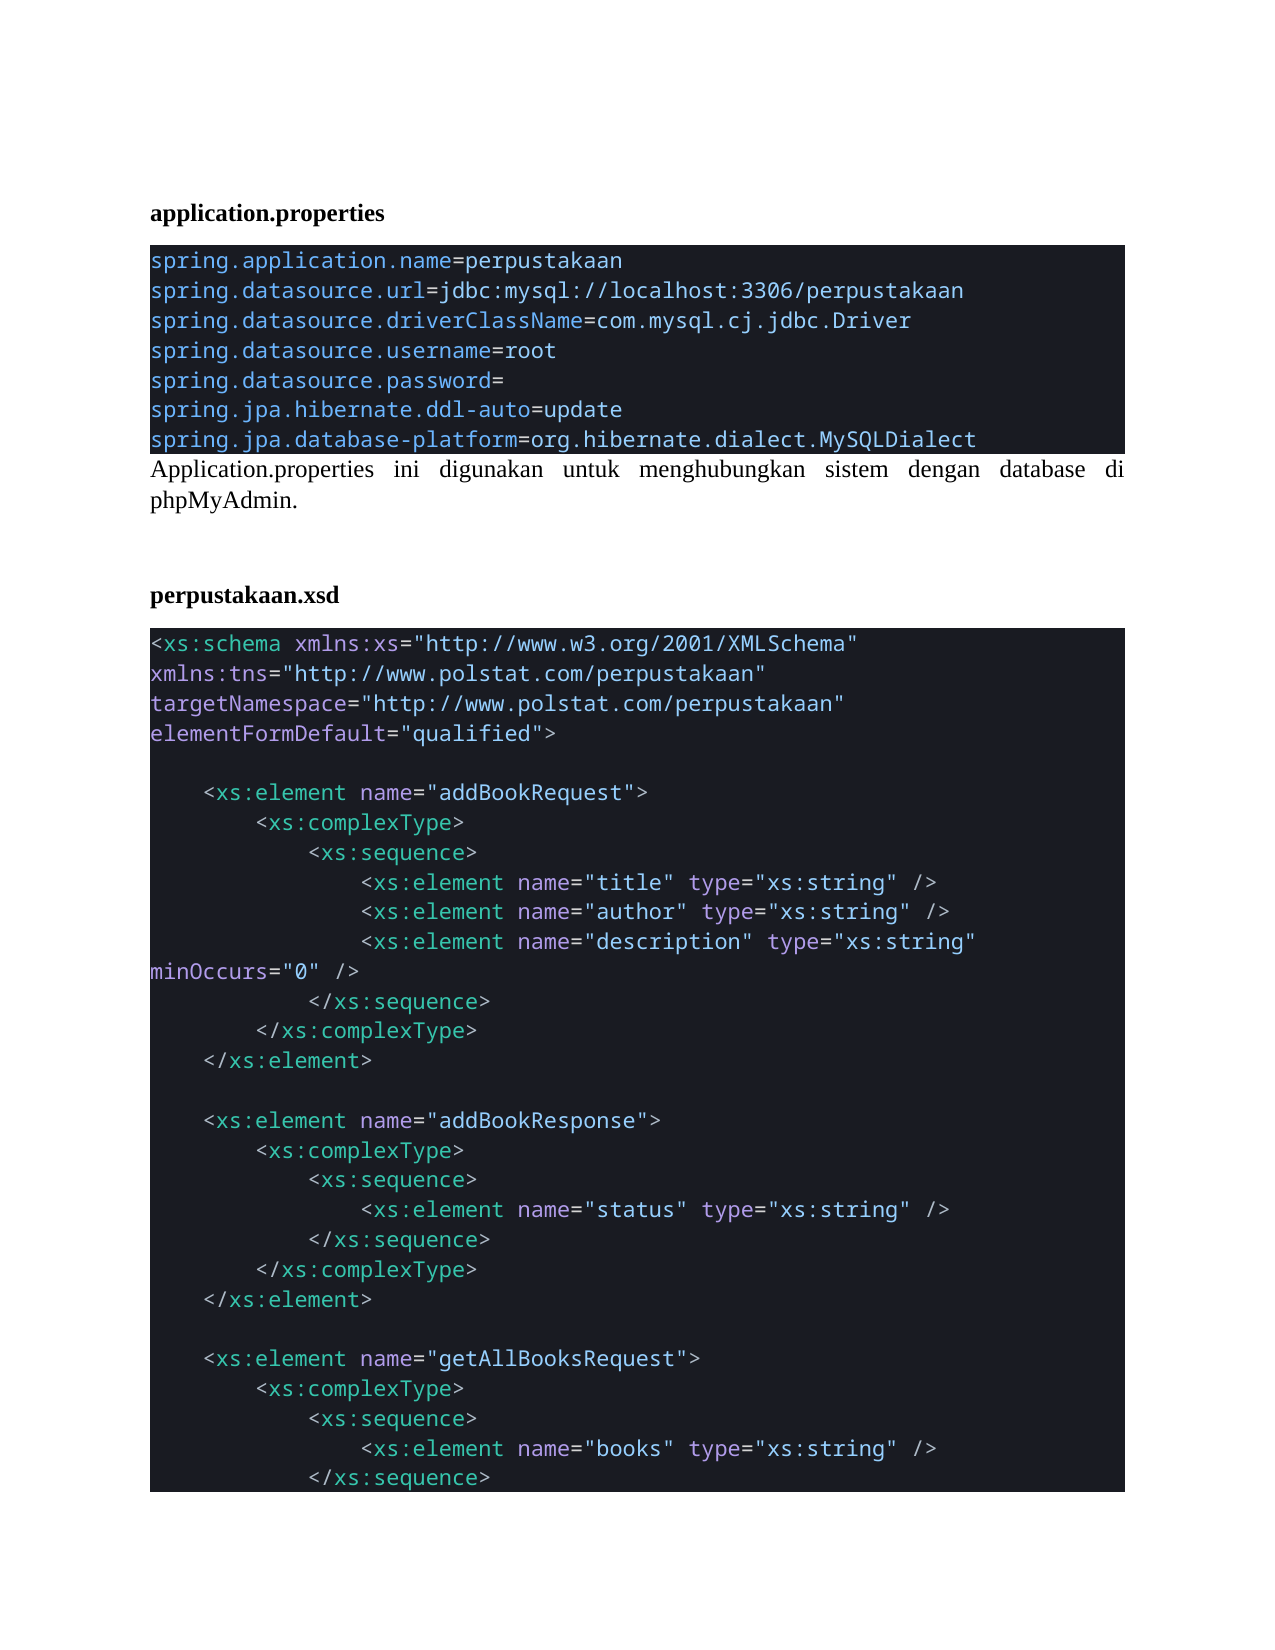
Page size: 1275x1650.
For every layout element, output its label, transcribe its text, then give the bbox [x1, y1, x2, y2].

text targetNamespace="http://www.polstat.com/perpustakaan" elementFormDefault="qualified"> [150, 688, 1125, 747]
text </xs:complexType> [150, 1254, 1125, 1283]
text <xs:complexType> [150, 1134, 1125, 1164]
text </xs:sequence> [150, 986, 1125, 1015]
text <xs:element name="status" type="xs:string" /> [150, 1194, 1125, 1224]
text spring.datasource.password= [150, 364, 1125, 394]
text perpustakaan.xsd [150, 580, 1125, 609]
text <xs:element name="description" type="xs:string" minOccurs="0" /> [150, 926, 1125, 986]
text <xs:element name="author" type="xs:string" /> [150, 896, 1125, 926]
text <xs:element name="addBookRequest"> [150, 777, 1125, 807]
text <xs:sequence> [150, 1164, 1125, 1194]
text <xs:complexType> [150, 1373, 1125, 1403]
text spring.jpa.database-platform=org.hibernate.dialect.MySQLDialect [150, 424, 1125, 454]
text spring.datasource.username=root [150, 335, 1125, 364]
text </xs:sequence> [150, 1462, 1125, 1492]
text <xs:sequence> [150, 837, 1125, 866]
text spring.datasource.driverClassName=com.mysql.cj.jdbc.Driver [150, 305, 1125, 335]
text spring.jpa.hibernate.ddl-auto=update [150, 394, 1125, 424]
text <xs:element name="getAllBooksRequest"> [150, 1343, 1125, 1373]
text </xs:element> [150, 1045, 1125, 1075]
text Application.properties ini digunakan untuk menghubungkan sistem dengan database di phpMyAdmin. [150, 454, 1125, 514]
text </xs:complexType> [150, 1015, 1125, 1045]
text </xs:sequence> [150, 1224, 1125, 1254]
text spring.datasource.url=jdbc:mysql://localhost:3306/perpustakaan [150, 275, 1125, 305]
text <xs:complexType> [150, 807, 1125, 837]
text <xs:element name="title" type="xs:string" /> [150, 866, 1125, 896]
text <xs:sequence> [150, 1403, 1125, 1432]
text <xs:schema xmlns:xs="http://www.w3.org/2001/XMLSchema" xmlns:tns="http://www.polstat.com/perpustakaan" [150, 628, 1125, 688]
text <xs:element name="addBookResponse"> [150, 1105, 1125, 1134]
text spring.application.name=perpustakaan [150, 245, 1125, 275]
text <xs:element name="books" type="xs:string" /> [150, 1432, 1125, 1462]
text application.properties [150, 198, 1125, 226]
text </xs:element> [150, 1283, 1125, 1313]
